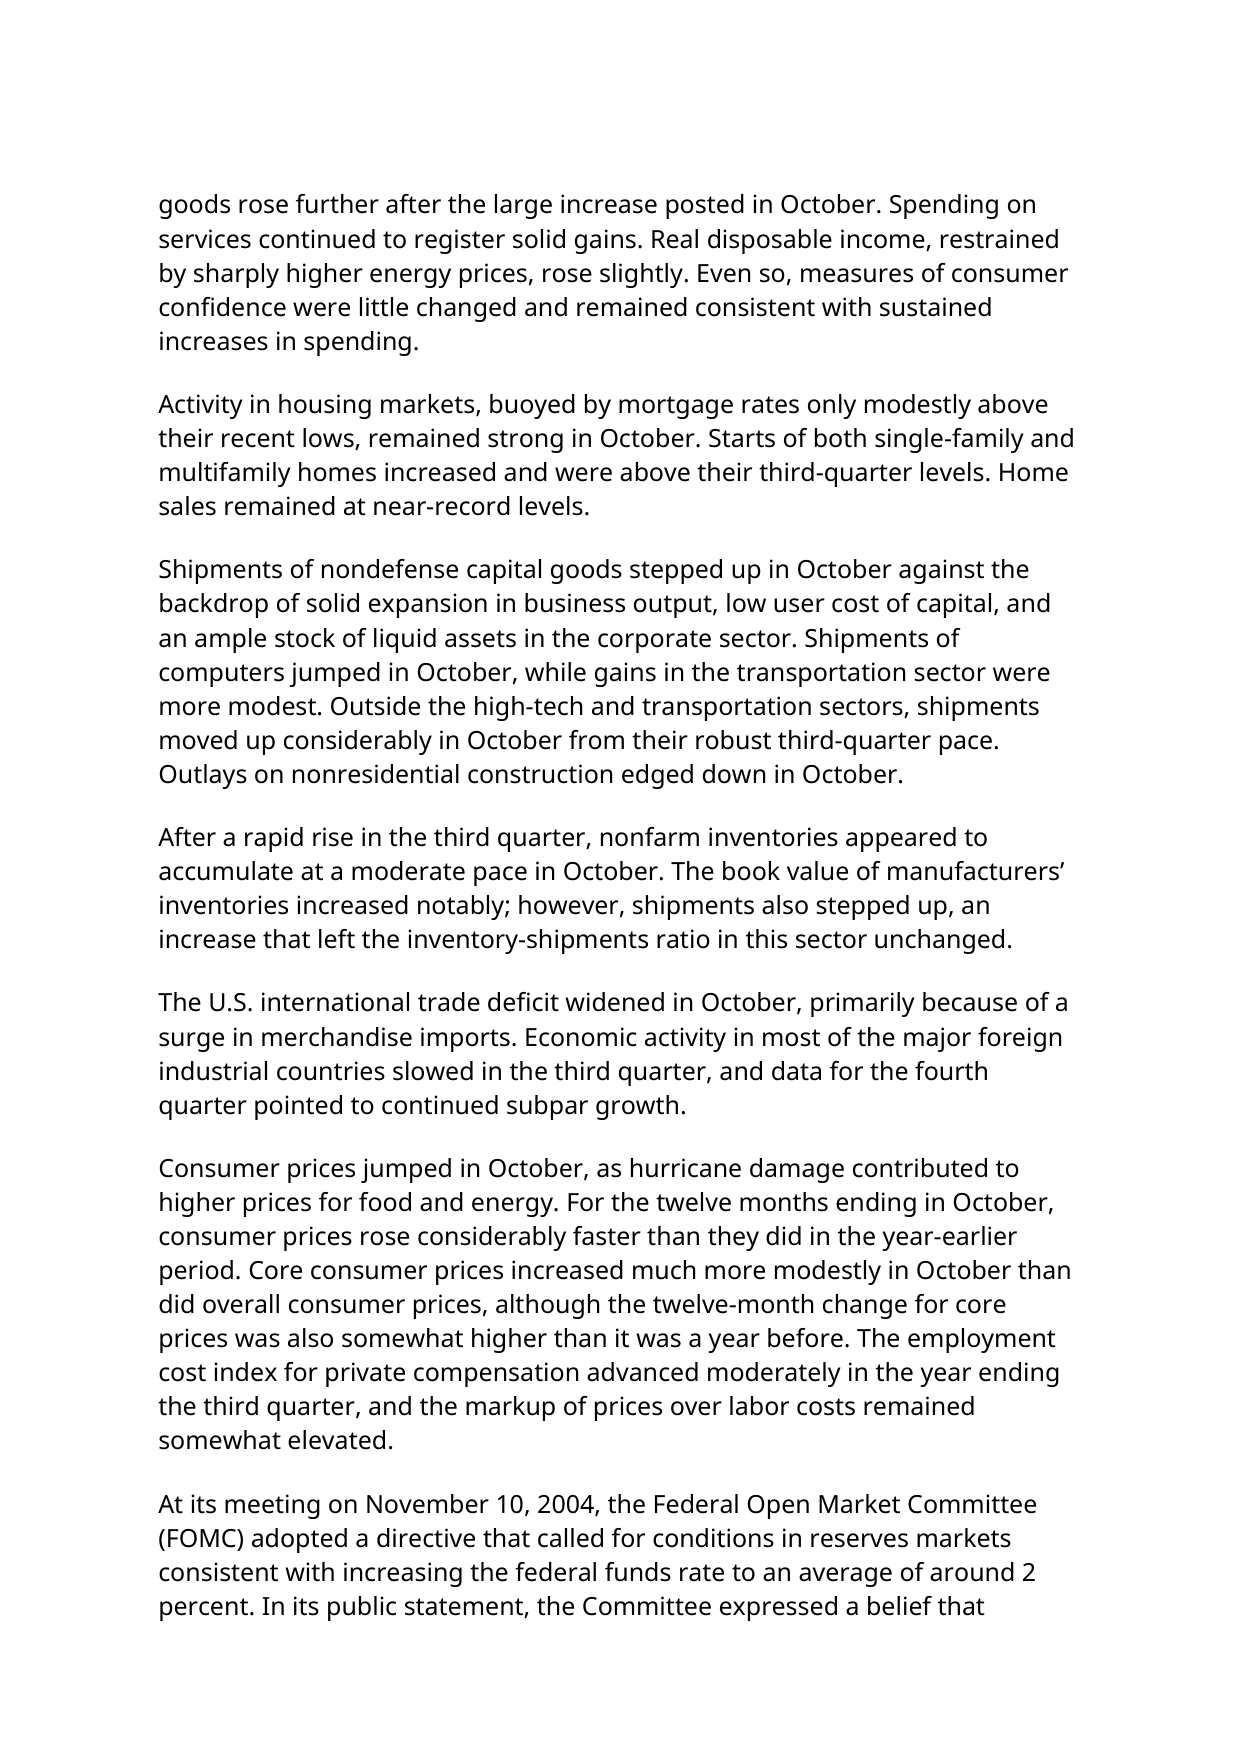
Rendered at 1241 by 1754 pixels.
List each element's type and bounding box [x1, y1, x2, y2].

table_header [148, 148, 1091, 1633]
